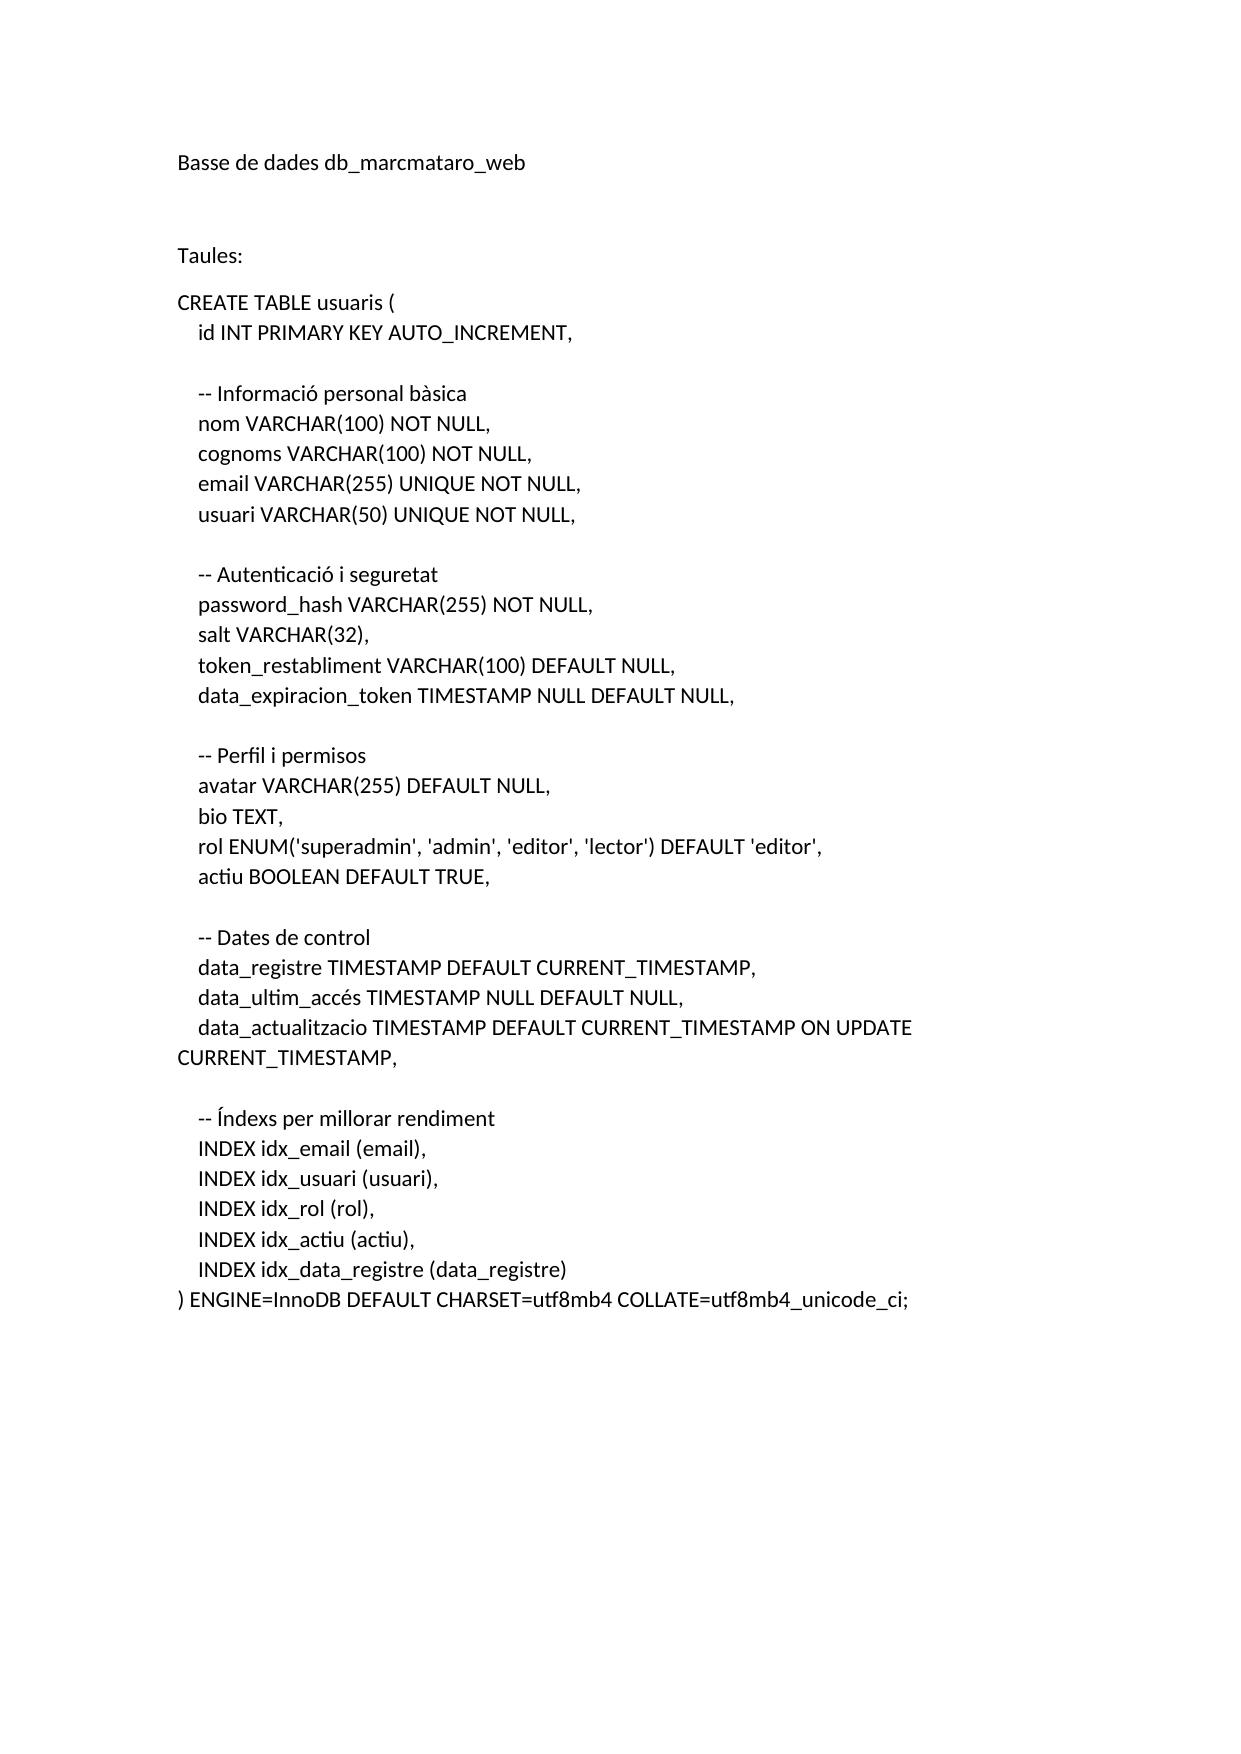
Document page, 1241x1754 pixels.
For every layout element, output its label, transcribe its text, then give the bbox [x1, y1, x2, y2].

text INDEX idx_rol (rol), [177, 1194, 1063, 1222]
text data_actualitzacio TIMESTAMP DEFAULT CURRENT_TIMESTAMP ON UPDATE CURRENT_TIMESTAMP, [177, 1013, 1063, 1071]
text Taules: [177, 241, 1063, 269]
text INDEX idx_email (email), [177, 1134, 1063, 1162]
text email VARCHAR(255) UNIQUE NOT NULL, [177, 469, 1063, 497]
text data_ultim_accés TIMESTAMP NULL DEFAULT NULL, [177, 983, 1063, 1011]
text -- Índexs per millorar rendiment [177, 1104, 1063, 1132]
text nom VARCHAR(100) NOT NULL, [177, 409, 1063, 437]
text avatar VARCHAR(255) DEFAULT NULL, [177, 772, 1063, 799]
text INDEX idx_actiu (actiu), [177, 1225, 1063, 1253]
text -- Perfil i permisos [177, 741, 1063, 769]
text actiu BOOLEAN DEFAULT TRUE, [177, 862, 1063, 890]
text Basse de dades db_marcmataro_web [177, 148, 1063, 176]
text INDEX idx_usuari (usuari), [177, 1164, 1063, 1192]
text data_expiracion_token TIMESTAMP NULL DEFAULT NULL, [177, 681, 1063, 709]
text cognoms VARCHAR(100) NOT NULL, [177, 439, 1063, 467]
text id INT PRIMARY KEY AUTO_INCREMENT, [177, 318, 1063, 346]
text usuari VARCHAR(50) UNIQUE NOT NULL, [177, 500, 1063, 528]
text -- Informació personal bàsica [177, 379, 1063, 407]
text salt VARCHAR(32), [177, 621, 1063, 648]
text password_hash VARCHAR(255) NOT NULL, [177, 590, 1063, 618]
text CREATE TABLE usuaris ( [177, 288, 1063, 316]
text INDEX idx_data_registre (data_registre) [177, 1255, 1063, 1283]
text rol ENUM('superadmin', 'admin', 'editor', 'lector') DEFAULT 'editor', [177, 832, 1063, 860]
text -- Autenticació i seguretat [177, 560, 1063, 588]
text token_restabliment VARCHAR(100) DEFAULT NULL, [177, 651, 1063, 679]
text bio TEXT, [177, 802, 1063, 830]
text -- Dates de control [177, 923, 1063, 951]
text ) ENGINE=InnoDB DEFAULT CHARSET=utf8mb4 COLLATE=utf8mb4_unicode_ci; [177, 1285, 1063, 1313]
text data_registre TIMESTAMP DEFAULT CURRENT_TIMESTAMP, [177, 953, 1063, 981]
